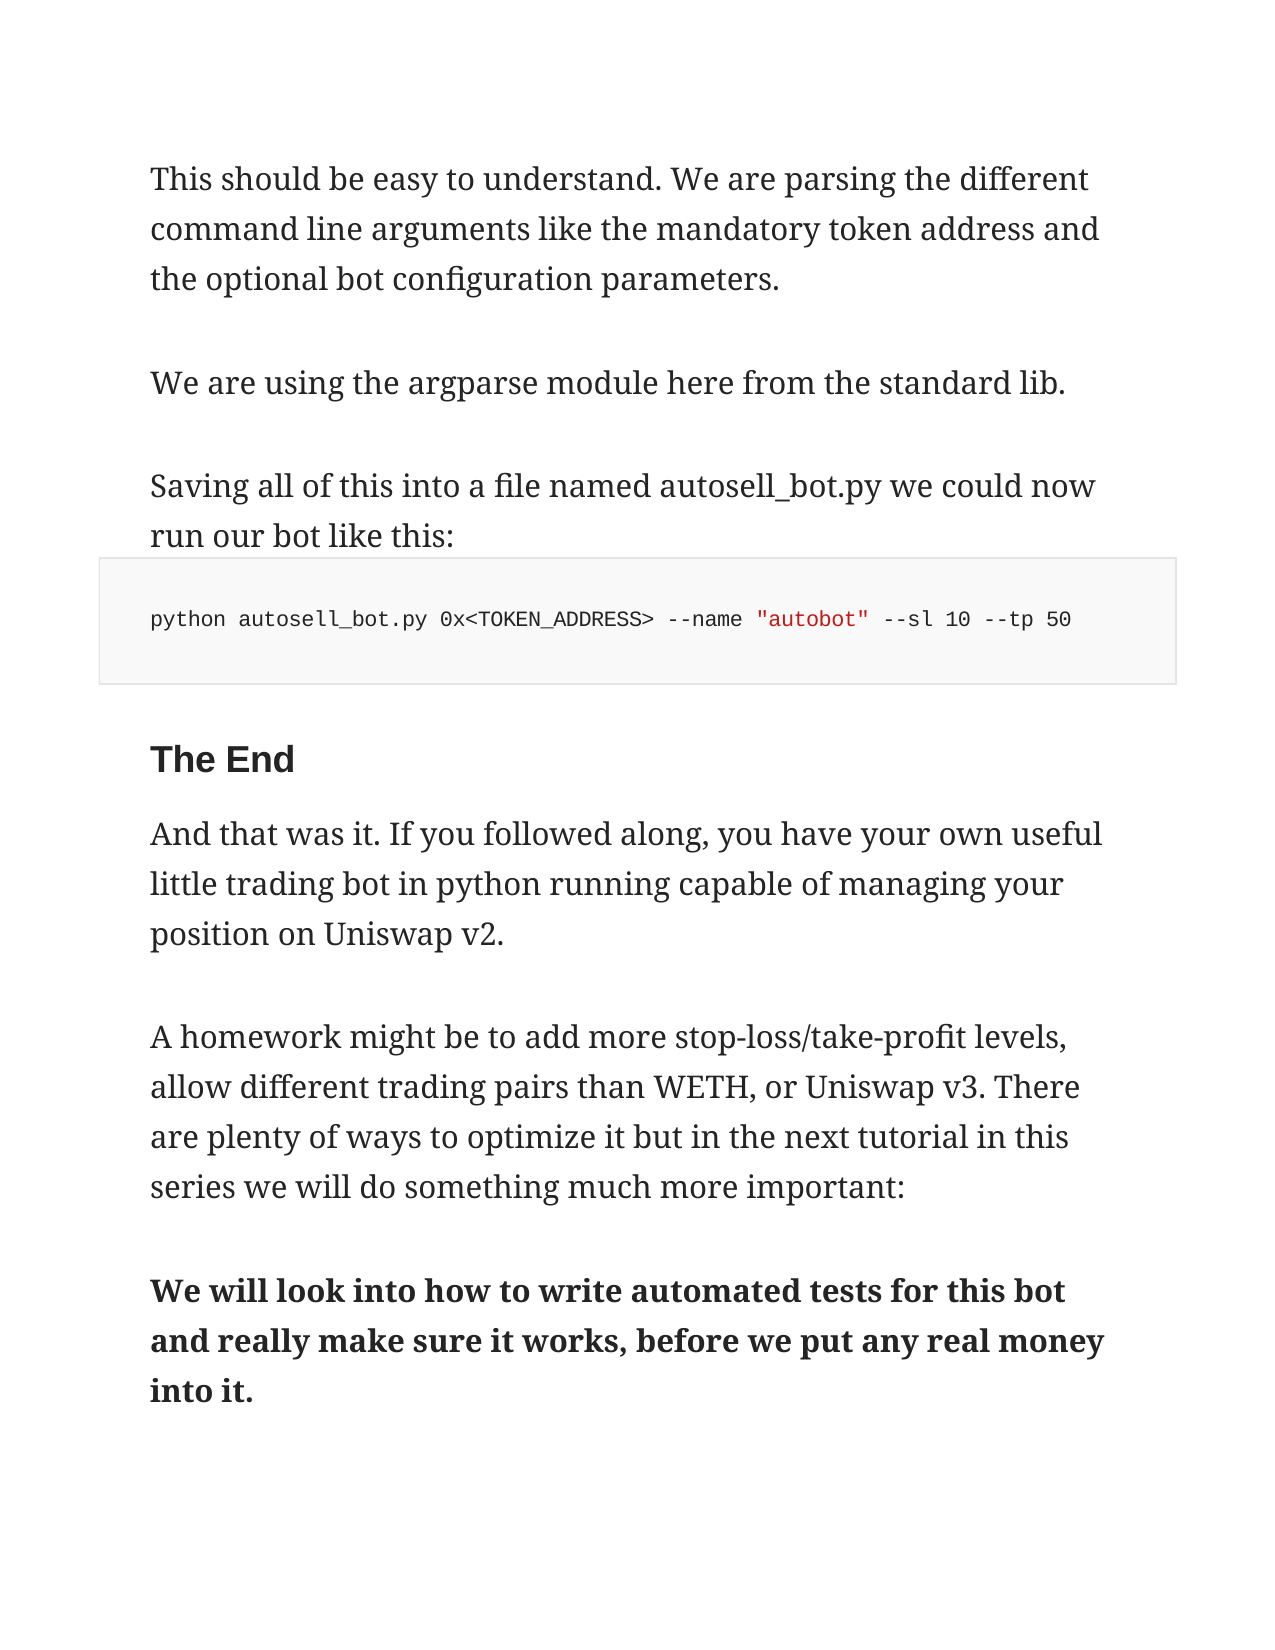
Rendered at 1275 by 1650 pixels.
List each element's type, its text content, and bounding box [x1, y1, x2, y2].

text We are using the argparse module here from the standard lib. [150, 353, 1125, 403]
text And that was it. If you followed along, you have your own useful little trading bot in python running capable of managing your position on Uniswap v2. [150, 804, 1125, 954]
text We will look into how to write automated tests for this bot and really make sure it works, before we put any real money into it. [150, 1261, 1125, 1411]
text Saving all of this into a file named autosell_bot.py we could now run our bot like this: [150, 457, 1125, 557]
text python autosell_bot.py 0x<TOKEN_ADDRESS> --name "autobot" --sl 10 --tp 50 [100, 559, 1175, 683]
text The End [150, 734, 1125, 781]
text A homework might be to add more stop-loss/take-profit levels, allow different trading pairs than WETH, or Uniswap v3. There are plenty of ways to optimize it but in the next tutorial in this series we will do something much more important: [150, 1008, 1125, 1208]
text This should be easy to understand. We are parsing the different command line arguments like the mandatory token address and the optional bot configuration parameters. [150, 150, 1125, 300]
